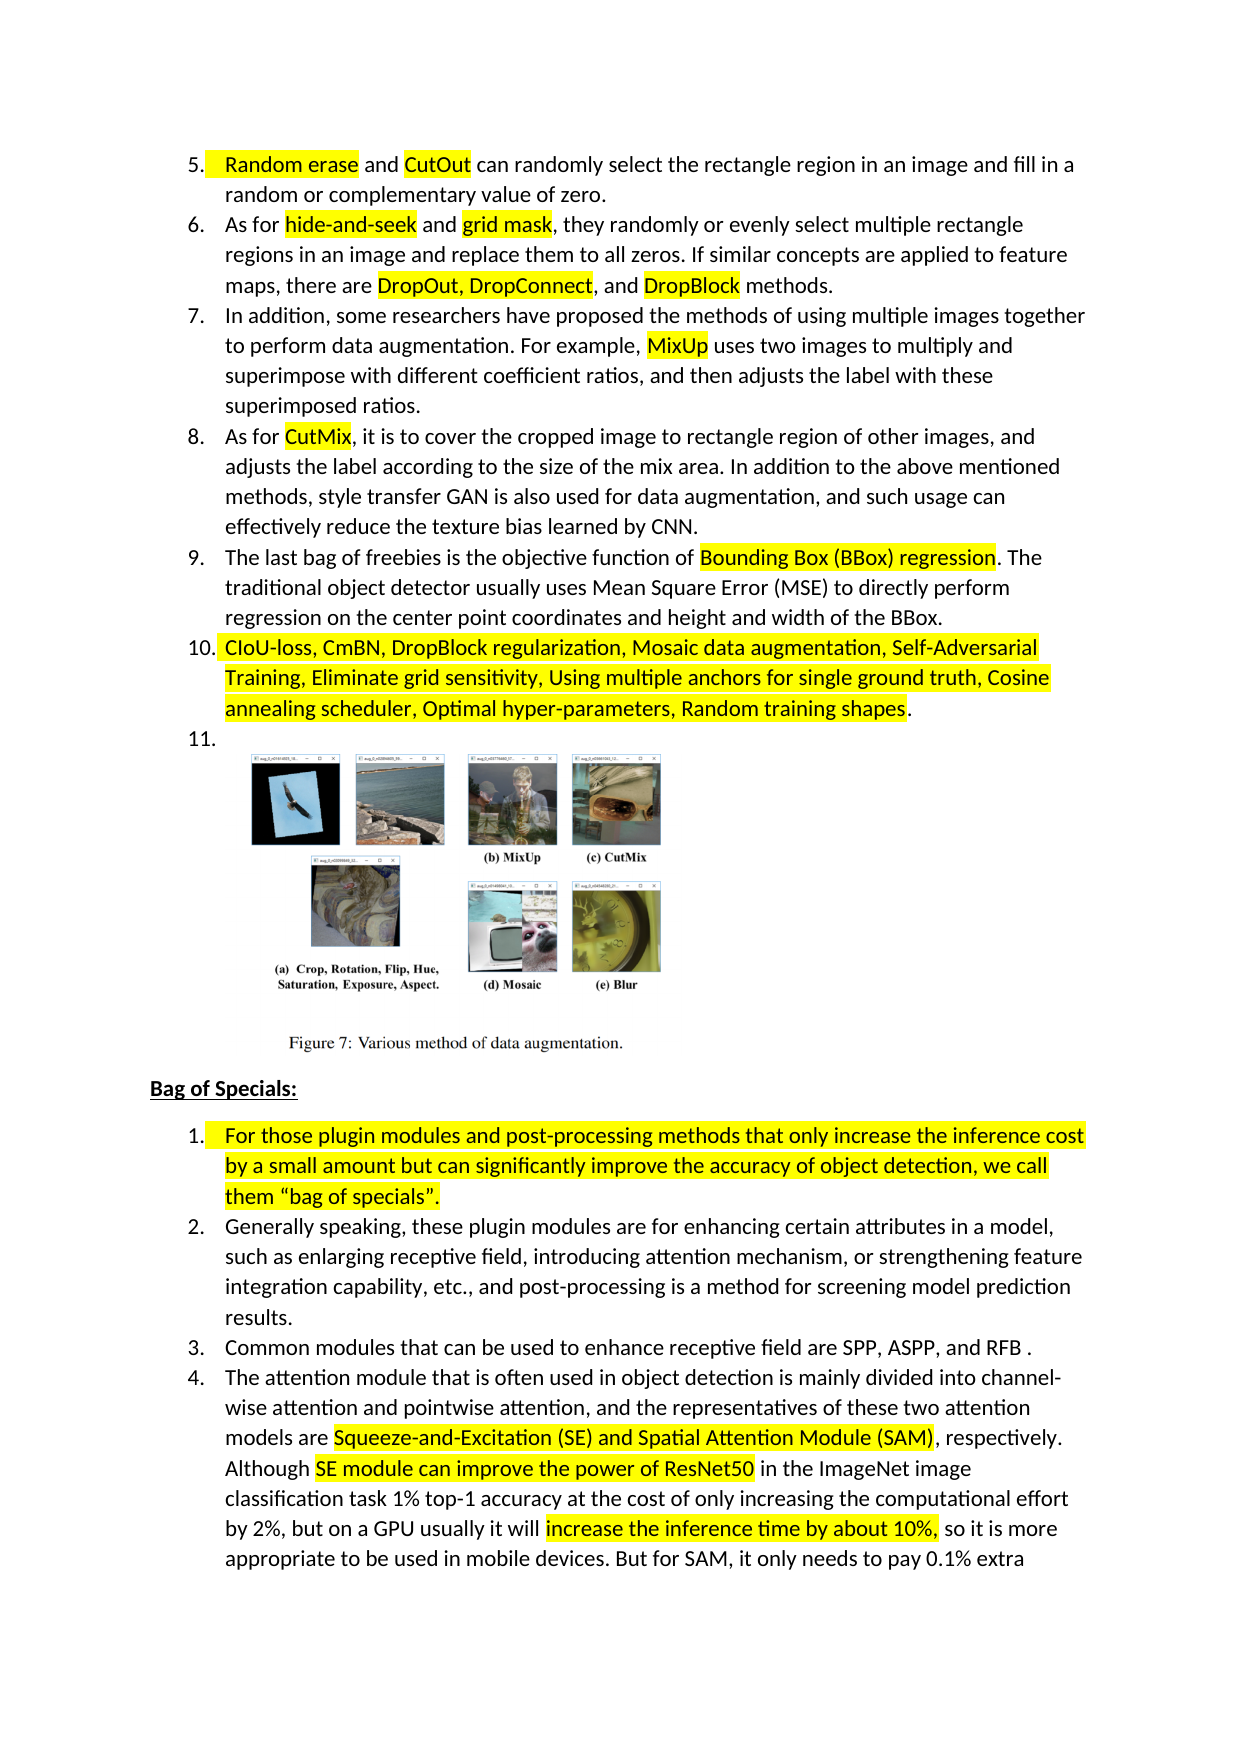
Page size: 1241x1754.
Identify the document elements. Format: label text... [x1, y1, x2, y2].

list CIoU-loss, CmBN, DropBlock regularization, Mosaic data augmentation, Self-Adversarial Training, Eliminate grid sensitivity, Using multiple anchors for single ground truth, Cosine annealing scheduler, Optimal hyper-parameters, Random training shapes. [187, 633, 1090, 722]
picture [225, 754, 683, 1056]
list Generally speaking, these plugin modules are for enhancing certain attributes in a model, such as enlarging receptive field, introducing attention mechanism, or strengthening feature integration capability, etc., and post-processing is a method for screening model prediction results. [187, 1212, 1090, 1331]
list In addition, some researchers have proposed the methods of using multiple images together to perform data augmentation. For example, MixUp uses two images to multiply and superimpose with different coefficient ratios, and then adjusts the label with these superimposed ratios. [187, 301, 1090, 420]
list Common modules that can be used to enhance receptive field are SPP, ASPP, and RFB . [187, 1333, 1090, 1361]
text Bag of Specials: [150, 1074, 1090, 1102]
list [187, 1363, 1090, 1572]
list For those plugin modules and post-processing methods that only increase the inference cost by a small amount but can significantly improve the accuracy of object detection, we call them “bag of specials”. [187, 1121, 1090, 1210]
list Random erase and CutOut can randomly select the rectangle region in an image and fill in a random or complementary value of zero. [187, 150, 1090, 208]
list The last bag of freebies is the objective function of Bounding Box (BBox) regression. The traditional object detector usually uses Mean Square Error (MSE) to directly perform regression on the center point coordinates and height and width of the BBox. [187, 543, 1090, 631]
list As for CutMix, it is to cover the cropped image to rectangle region of other images, and adjusts the label according to the size of the mix area. In addition to the above mentioned methods, style transfer GAN is also used for data augmentation, and such usage can effectively reduce the texture bias learned by CNN. [187, 422, 1090, 541]
list As for hide-and-seek and grid mask, they randomly or evenly select multiple rectangle regions in an image and replace them to all zeros. If similar concepts are applied to feature maps, there are DropOut, DropConnect, and DropBlock methods. [187, 210, 1090, 299]
